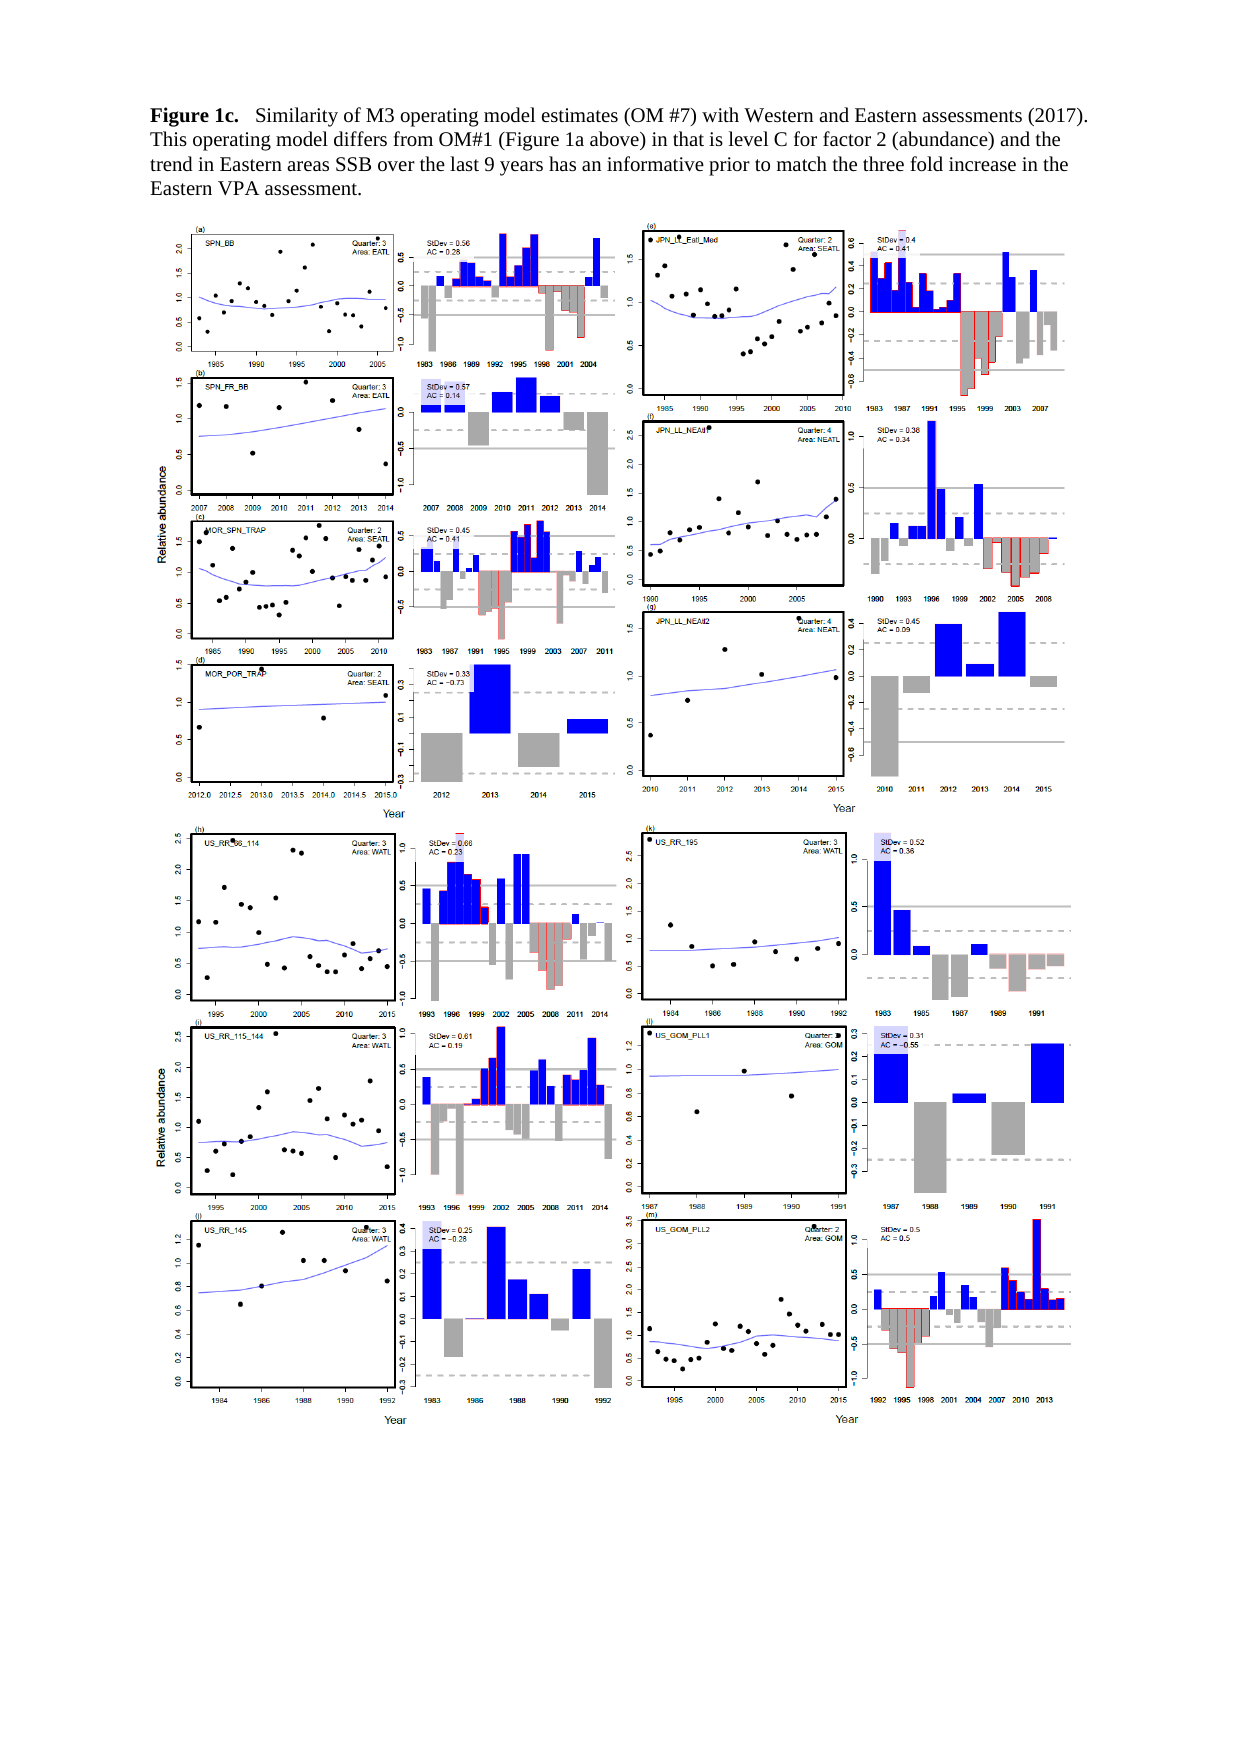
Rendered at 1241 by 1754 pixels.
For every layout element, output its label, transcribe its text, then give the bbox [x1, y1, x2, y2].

text Figure 1c. Similarity of M3 operating model estimates (OM #7) with Western and Eastern assessments (2017). This operating model differs from OM#1 (Figure 1a above) in that is level C for factor 2 (abundance) and the trend in Eastern areas SSB over the last 9 years has an informative prior to match the three fold increase in the Eastern VPA assessment. [150, 103, 1090, 199]
picture [150, 223, 620, 1427]
picture [621, 823, 1075, 1427]
picture [625, 223, 1068, 819]
